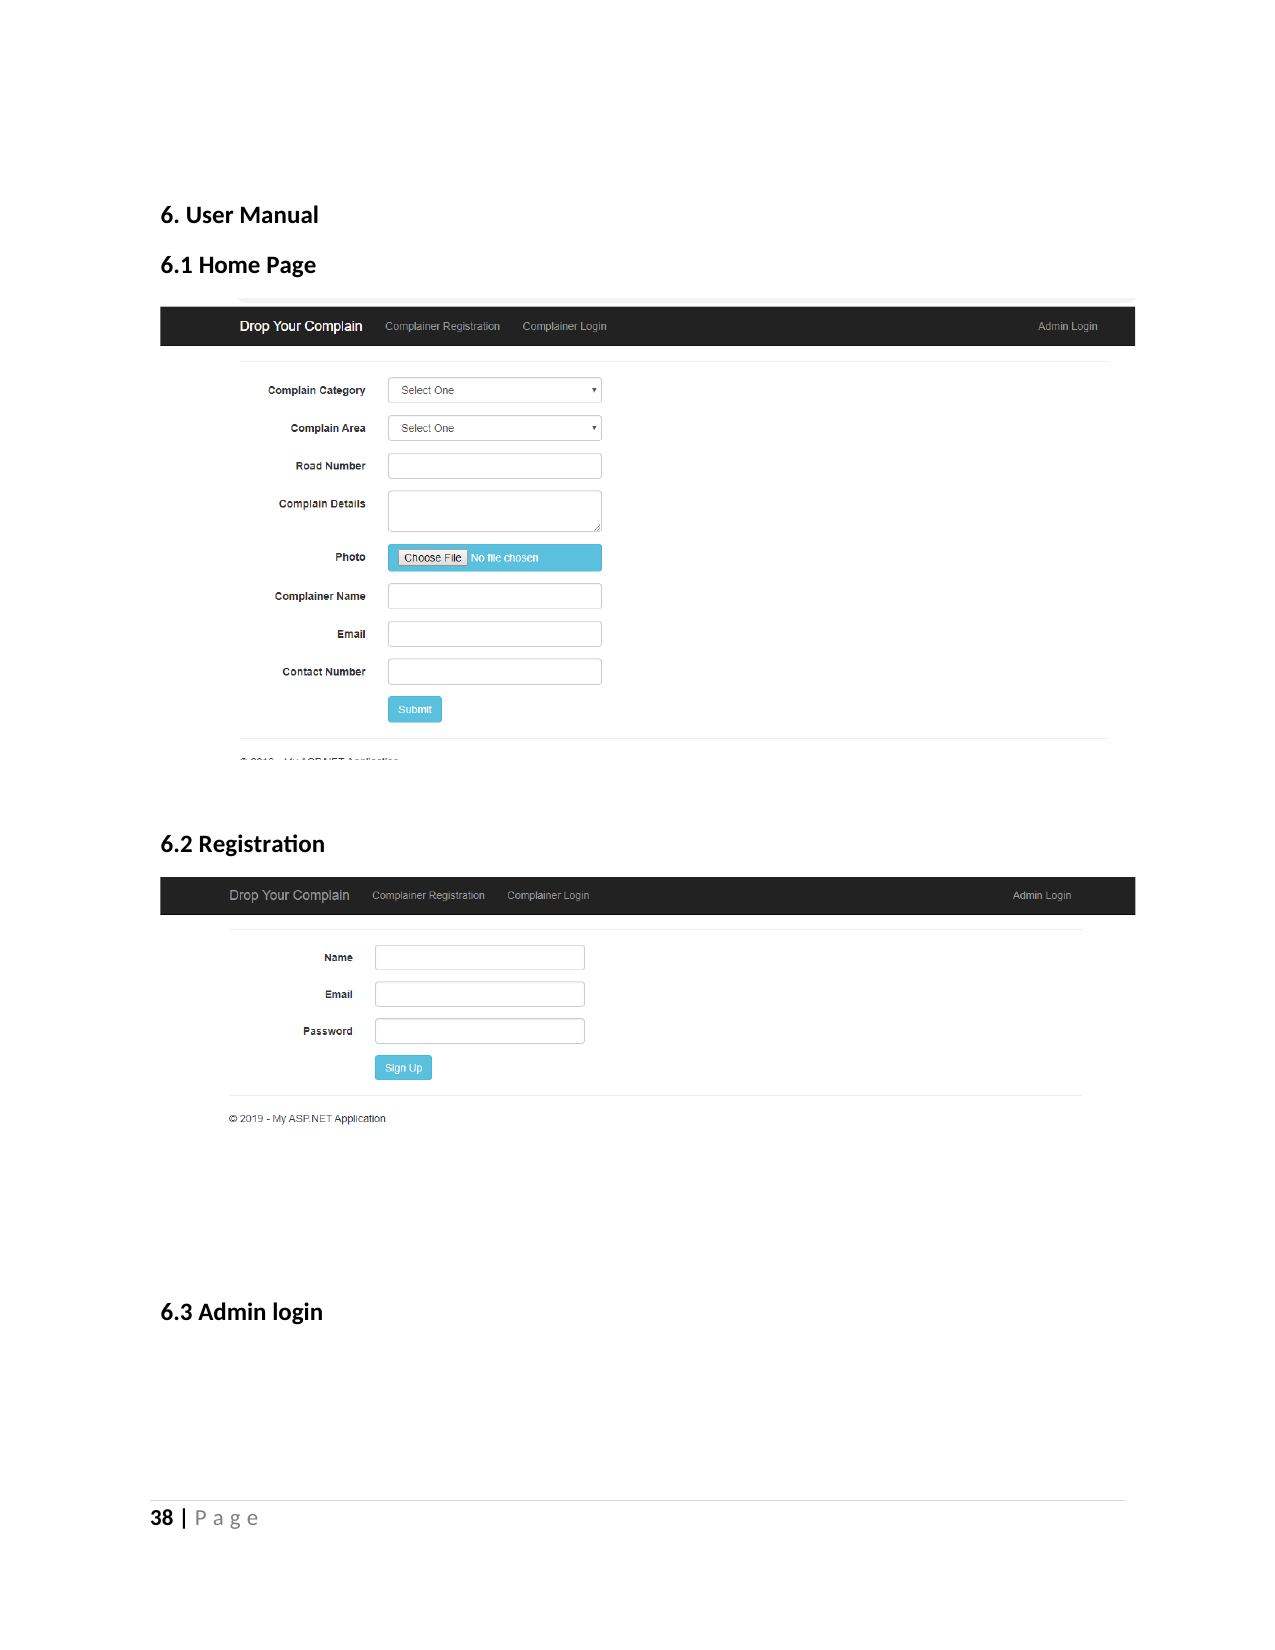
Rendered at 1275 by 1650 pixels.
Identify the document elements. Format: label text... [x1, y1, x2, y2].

picture [160, 877, 1136, 1277]
text 6. User Manual [160, 199, 1125, 230]
text 6.2 Registration [160, 828, 1125, 858]
text 6.3 Admin login [160, 1296, 1125, 1326]
text 6.1 Home Page [160, 249, 1125, 280]
picture [160, 298, 1136, 760]
